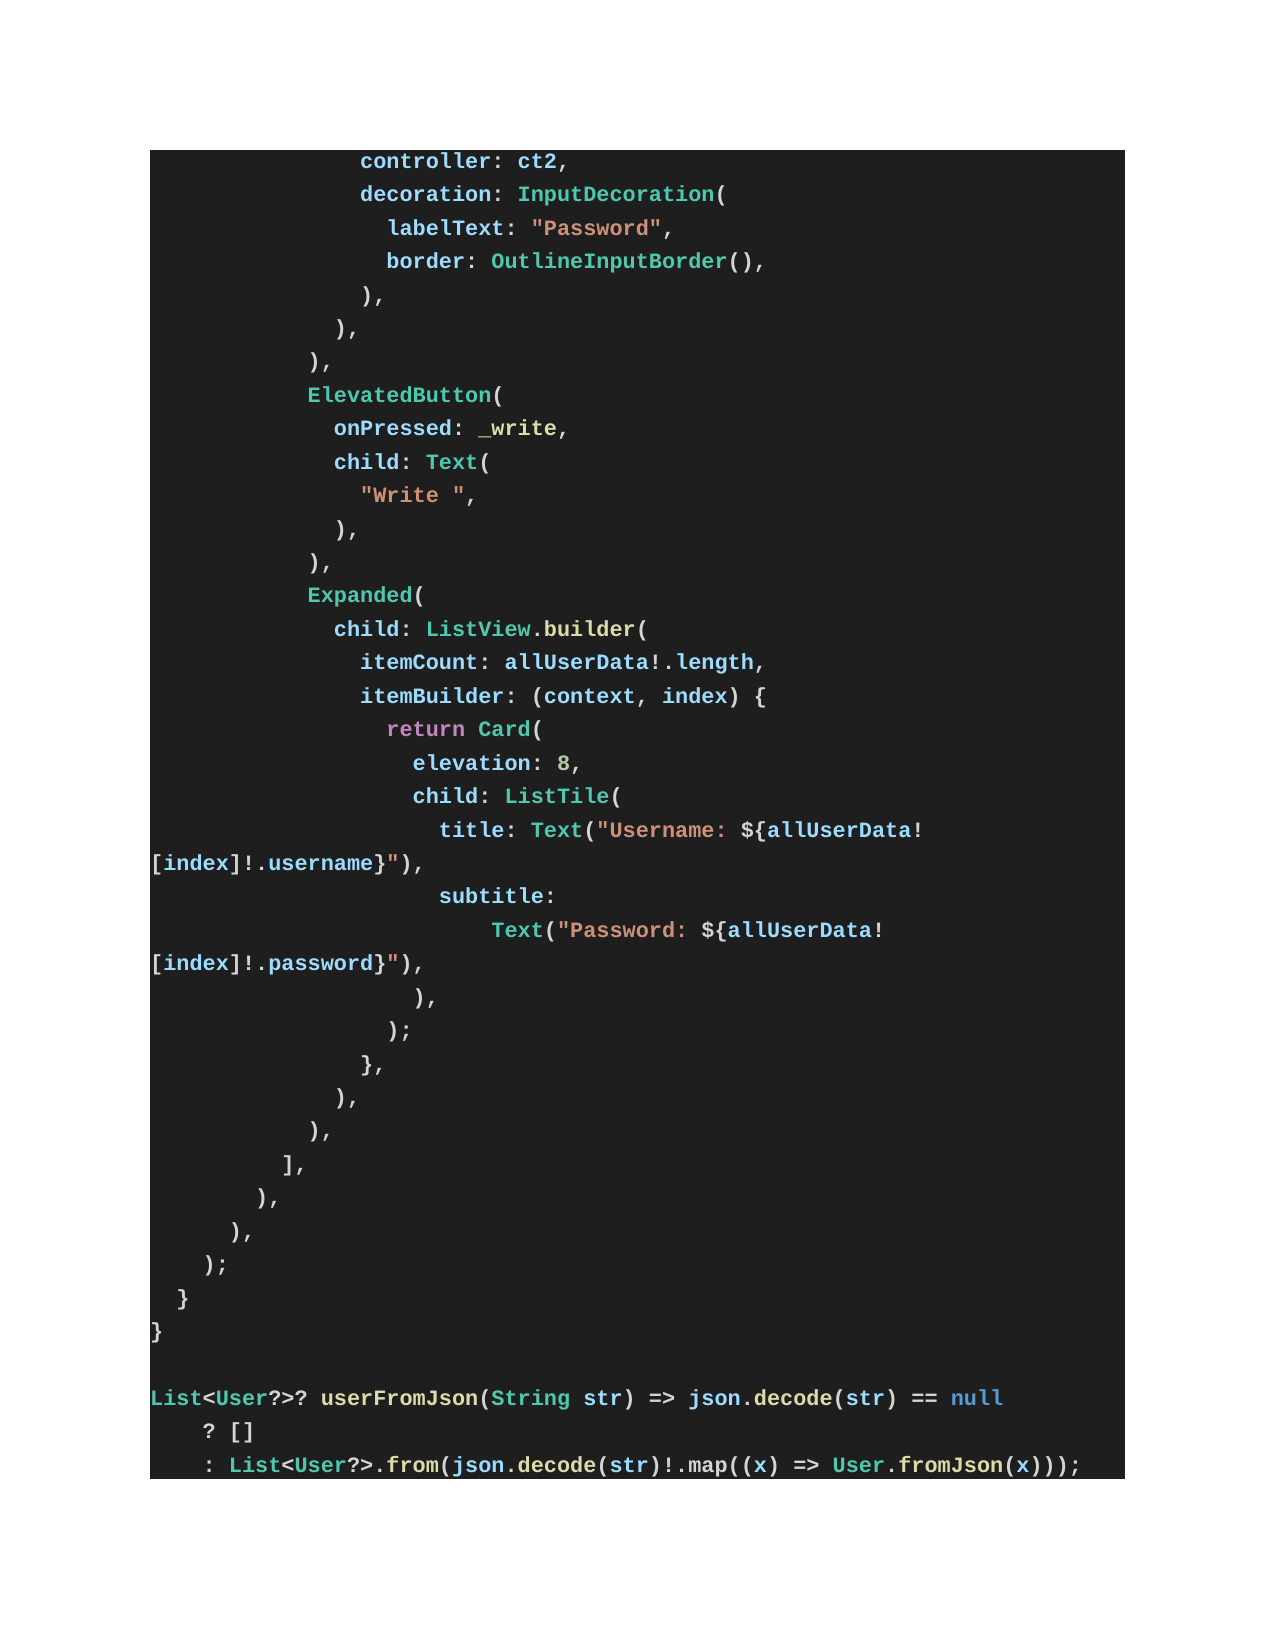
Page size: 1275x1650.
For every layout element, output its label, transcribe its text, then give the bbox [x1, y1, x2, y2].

text ElevatedButton( [150, 384, 1125, 409]
text Text("Password: ${allUserData![index]!.password}"), [150, 919, 1125, 977]
text ), [150, 1120, 1125, 1144]
text }, [150, 1053, 1125, 1078]
text ), [150, 1086, 1125, 1111]
text } [150, 1287, 1125, 1312]
text ), [150, 284, 1125, 308]
text controller: ct2, [150, 150, 1125, 175]
text onPressed: _write, [150, 417, 1125, 442]
text ), [150, 1187, 1125, 1211]
text List<User?>? userFromJson(String str) => json.decode(str) == null [150, 1387, 1125, 1412]
text itemBuilder: (context, index) { [150, 685, 1125, 710]
text ? [] [150, 1421, 1125, 1445]
text elevation: 8, [150, 752, 1125, 777]
text ), [150, 518, 1125, 543]
text "Write ", [150, 484, 1125, 509]
text child: ListTile( [150, 785, 1125, 810]
text child: ListView.builder( [150, 618, 1125, 643]
text ), [150, 986, 1125, 1011]
text return Card( [150, 718, 1125, 743]
text child: Text( [150, 451, 1125, 476]
text labelText: "Password", [150, 217, 1125, 242]
text subtitle: [150, 886, 1125, 910]
text ), [150, 551, 1125, 576]
text Expanded( [150, 585, 1125, 609]
text ); [150, 1253, 1125, 1278]
text border: OutlineInputBorder(), [150, 250, 1125, 275]
text } [150, 1320, 1125, 1345]
text ], [150, 1153, 1125, 1178]
text itemCount: allUserData!.length, [150, 652, 1125, 676]
text ), [150, 1220, 1125, 1245]
text ); [150, 1019, 1125, 1044]
text ), [150, 317, 1125, 342]
text : List<User?>.from(json.decode(str)!.map((x) => User.fromJson(x))); [150, 1454, 1125, 1479]
text title: Text("Username: ${allUserData![index]!.username}"), [150, 819, 1125, 877]
text decoration: InputDecoration( [150, 183, 1125, 208]
text ), [150, 351, 1125, 375]
